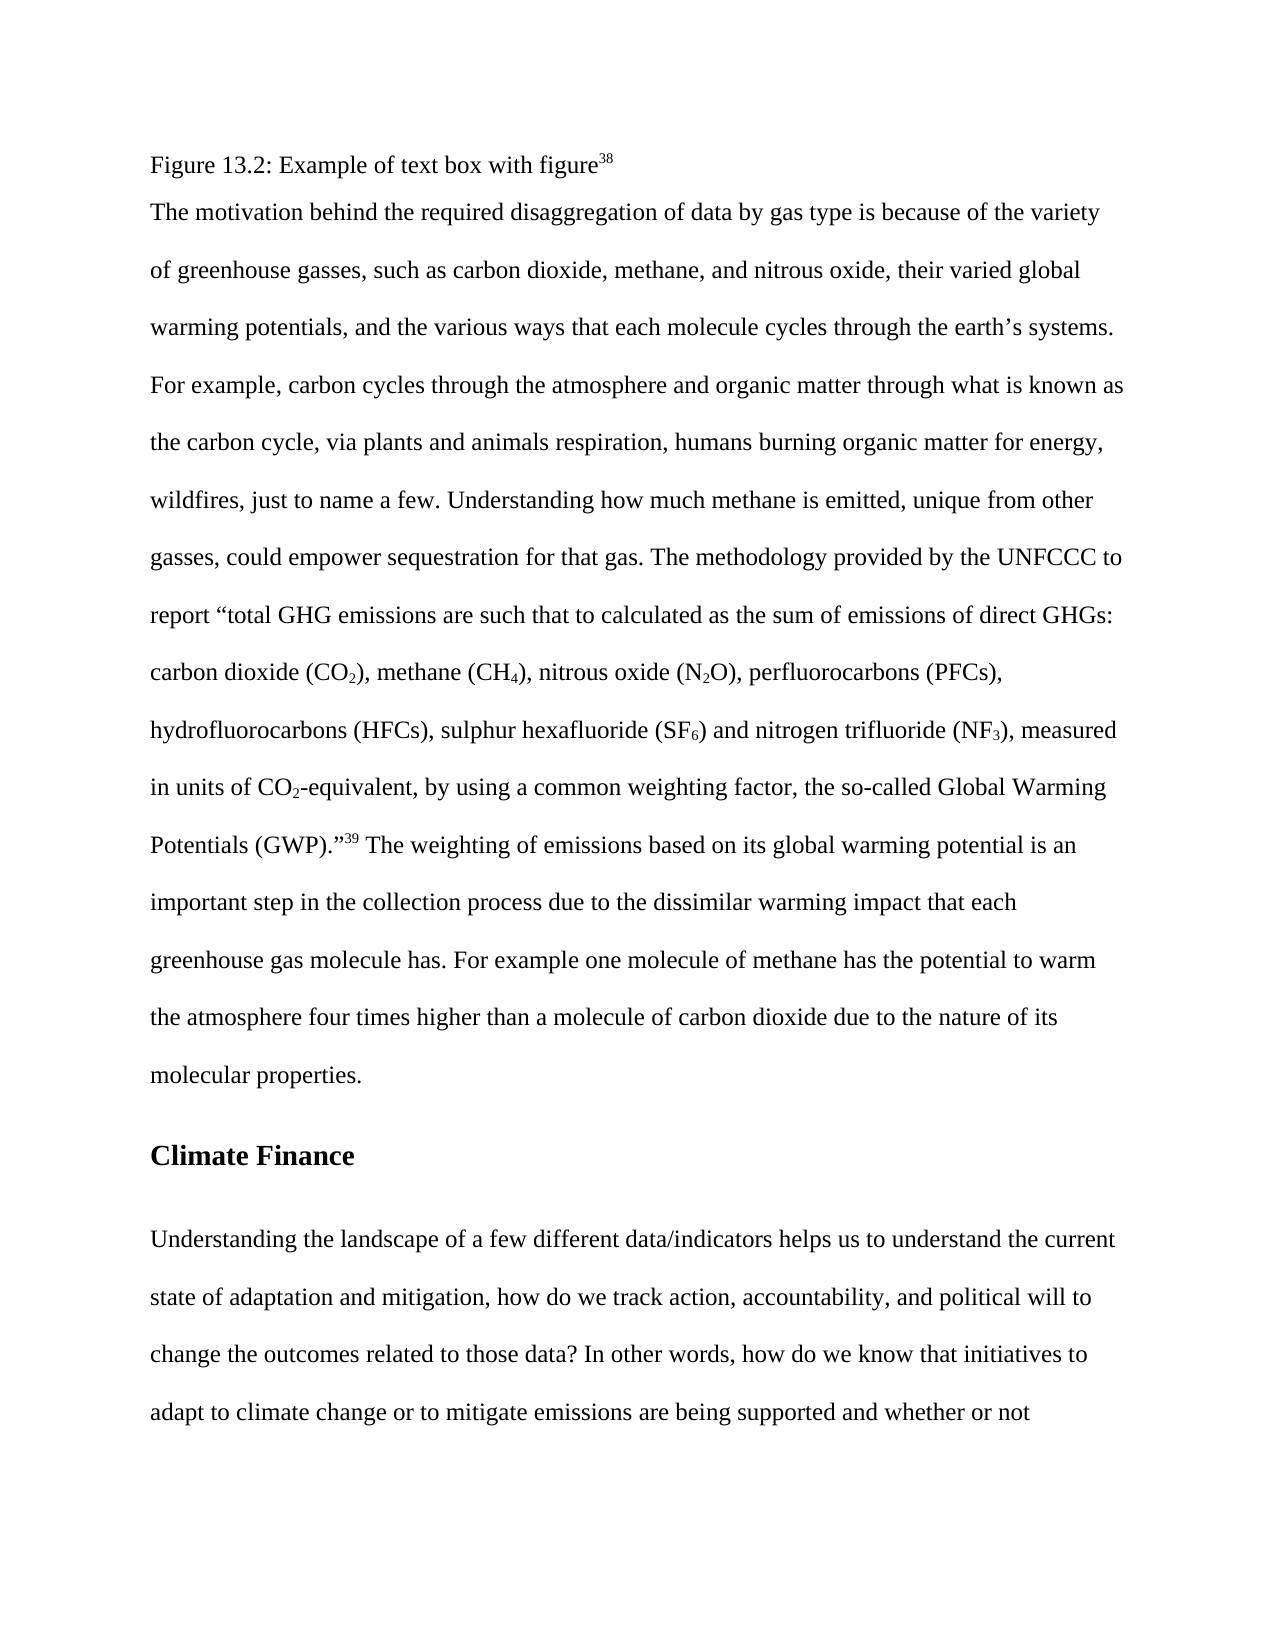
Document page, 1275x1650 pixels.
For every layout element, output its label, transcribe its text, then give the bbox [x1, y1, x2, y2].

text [150, 1224, 1125, 1425]
text The motivation behind the required disaggregation of data by gas type is because of the variety of greenhouse gasses, such as carbon dioxide, methane, and nitrous oxide, their varied global warming potentials, and the various ways that each molecule cycles through the earth’s systems. For example, carbon cycles through the atmosphere and organic matter through what is known as the carbon cycle, via plants and animals respiration, humans burning organic matter for energy, wildfires, just to name a few. Understanding how much methane is emitted, unique from other gasses, could empower sequestration for that gas. The methodology provided by the UNFCCC to report “total GHG emissions are such that to calculated as the sum of emissions of direct GHGs: carbon dioxide (CO2), methane (CH4), nitrous oxide (N2O), perfluorocarbons (PFCs), hydrofluorocarbons (HFCs), sulphur hexafluoride (SF6) and nitrogen trifluoride (NF3), measured in units of CO2-equivalent, by using a common weighting factor, the so-called Global Warming Potentials (GWP).” The weighting of emissions based on its global warming potential is an important step in the collection process due to the dissimilar warming impact that each greenhouse gas molecule has. For example one molecule of methane has the potential to warm the atmosphere four times higher than a molecule of carbon dioxide due to the nature of its molecular properties. [150, 197, 1125, 1089]
subtitle Climate Finance [150, 1138, 1125, 1172]
text Figure 13.2: Example of text box with figure [150, 150, 1125, 179]
